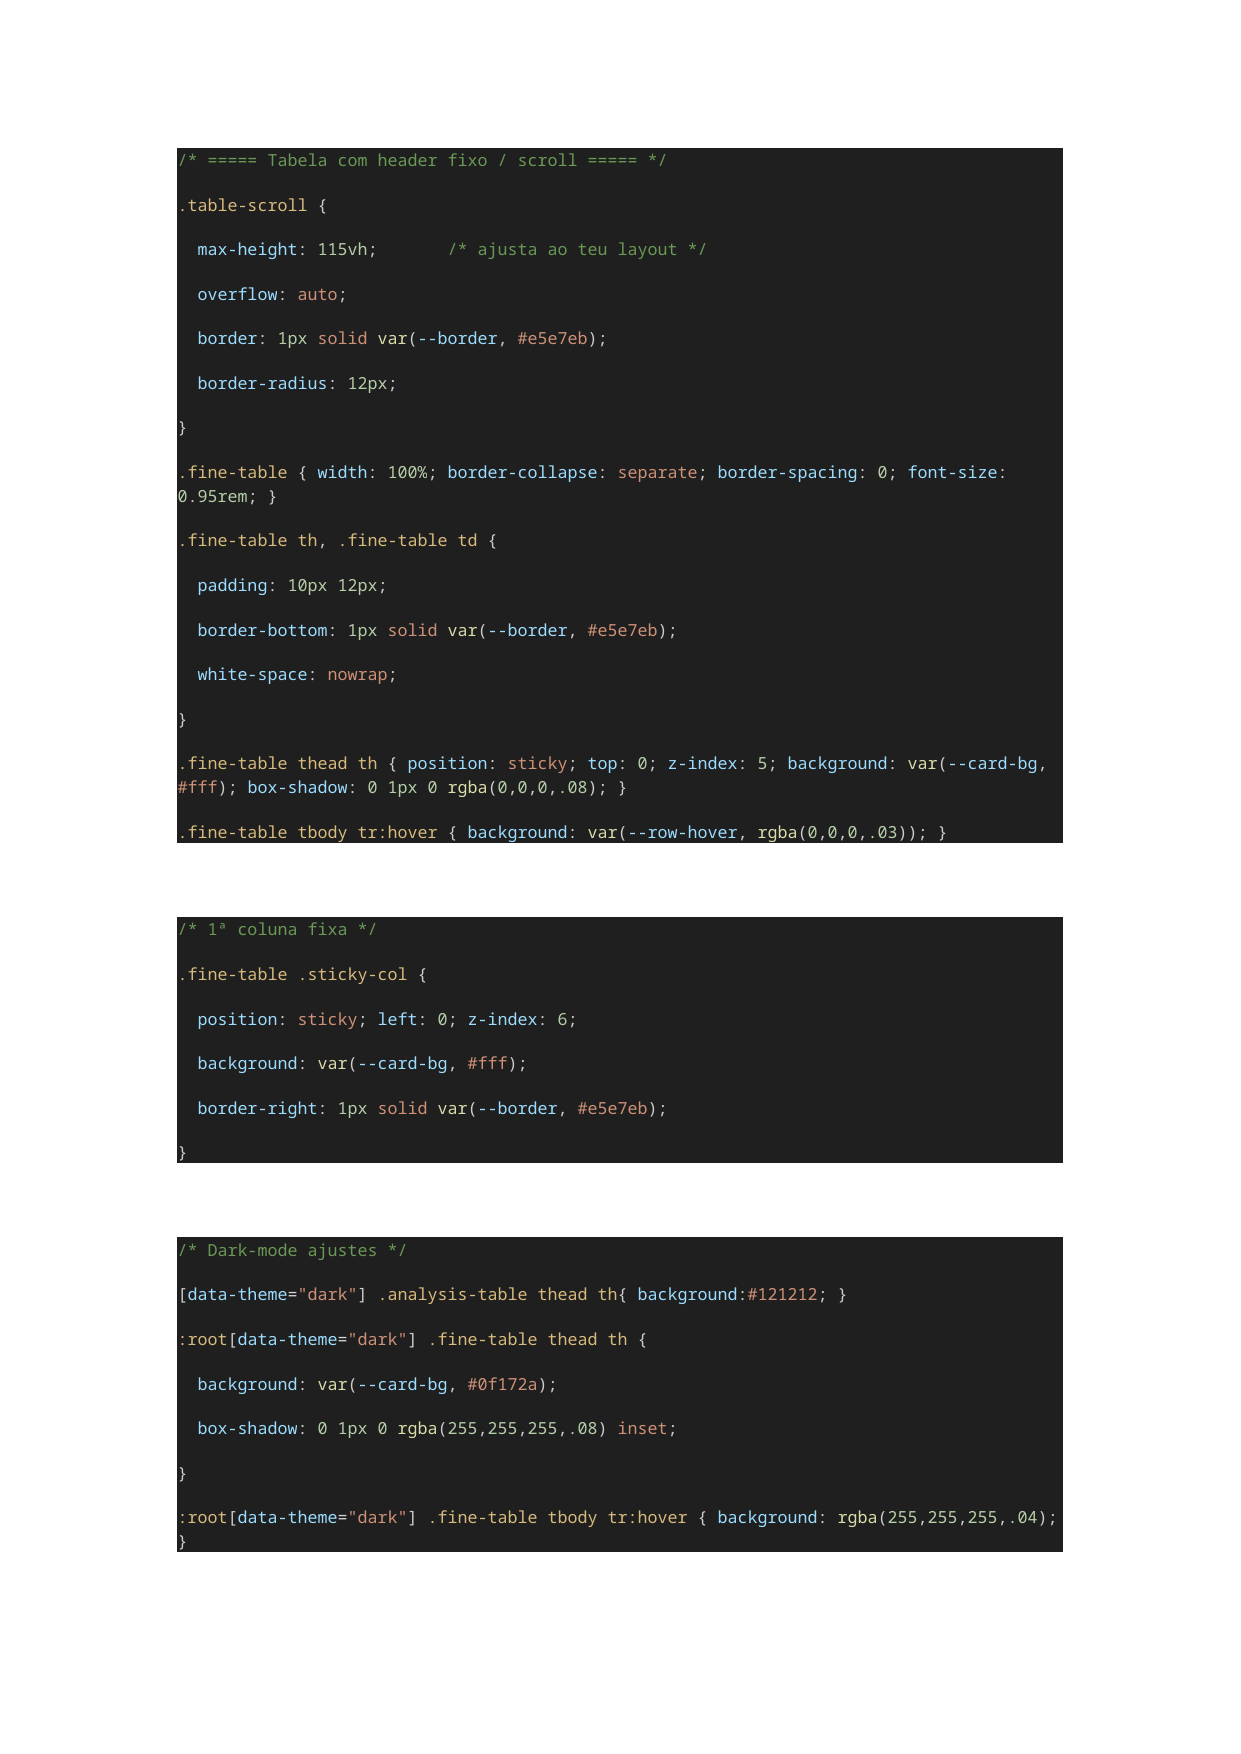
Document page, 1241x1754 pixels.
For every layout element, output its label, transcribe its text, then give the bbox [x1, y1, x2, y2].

text border-bottom: 1px solid var(--border, #e5e7eb); [177, 617, 1063, 641]
text overflow: auto; [177, 281, 1063, 305]
text } [177, 1140, 1063, 1163]
text .fine-table { width: 100%; border-collapse: separate; border-spacing: 0; font-size: 0.95rem; } [177, 460, 1063, 507]
text } [177, 706, 1063, 730]
text .table-scroll { [177, 192, 1063, 216]
text box-shadow: 0 1px 0 rgba(255,255,255,.08) inset; [177, 1416, 1063, 1439]
text border-right: 1px solid var(--border, #e5e7eb); [177, 1095, 1063, 1119]
text .fine-table th, .fine-table td { [177, 528, 1063, 552]
text } [177, 1460, 1063, 1484]
text /* ===== Tabela com header fixo / scroll ===== */ [177, 148, 1063, 171]
text border: 1px solid var(--border, #e5e7eb); [177, 326, 1063, 350]
text :root[data-theme="dark"] .fine-table tbody tr:hover { background: rgba(255,255,255,.04); } [177, 1505, 1063, 1552]
text position: sticky; left: 0; z-index: 6; [177, 1006, 1063, 1030]
text .fine-table .sticky-col { [177, 961, 1063, 985]
text padding: 10px 12px; [177, 573, 1063, 596]
text .fine-table thead th { position: sticky; top: 0; z-index: 5; background: var(--card-bg, #fff); box-shadow: 0 1px 0 rgba(0,0,0,.08); } [177, 751, 1063, 798]
text background: var(--card-bg, #fff); [177, 1051, 1063, 1074]
text /* 1ª coluna fixa */ [177, 917, 1063, 941]
text white-space: nowrap; [177, 662, 1063, 686]
text } [177, 415, 1063, 439]
text max-height: 115vh; /* ajusta ao teu layout */ [177, 237, 1063, 261]
text /* Dark-mode ajustes */ [177, 1237, 1063, 1261]
text [data-theme="dark"] .analysis-table thead th{ background:#121212; } [177, 1282, 1063, 1306]
text .fine-table tbody tr:hover { background: var(--row-hover, rgba(0,0,0,.03)); } [177, 819, 1063, 843]
text border-radius: 12px; [177, 371, 1063, 394]
text background: var(--card-bg, #0f172a); [177, 1371, 1063, 1395]
text :root[data-theme="dark"] .fine-table thead th { [177, 1327, 1063, 1350]
